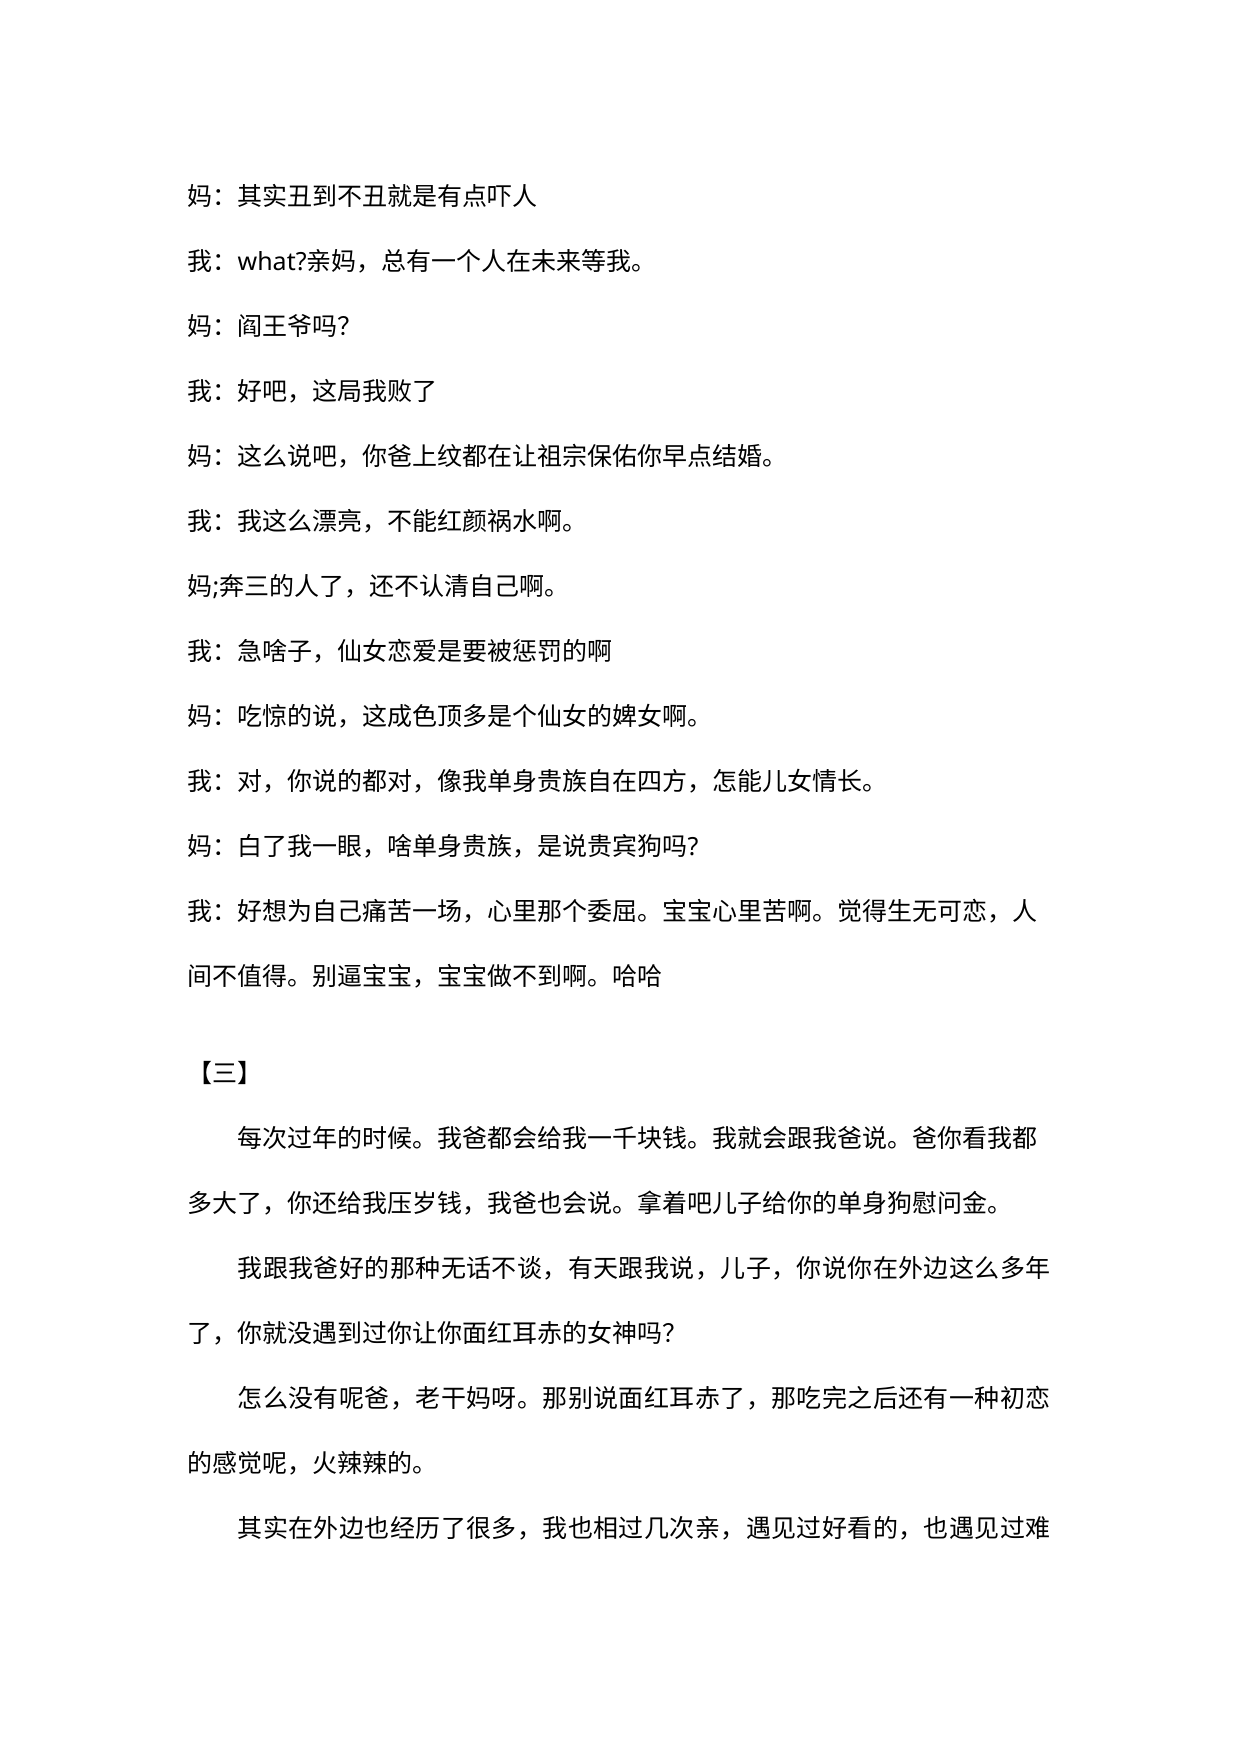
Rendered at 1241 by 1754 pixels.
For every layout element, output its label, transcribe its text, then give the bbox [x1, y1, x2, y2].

text 【三】 [187, 1039, 1053, 1104]
text 怎么没有呢爸，老干妈呀。那别说面红耳赤了，那吃完之后还有一种初恋的感觉呢，火辣辣的。 [187, 1364, 1053, 1494]
text 每次过年的时候。我爸都会给我一千块钱。我就会跟我爸说。爸你看我都多大了，你还给我压岁钱，我爸也会说。拿着吧儿子给你的单身狗慰问金。 [187, 1104, 1053, 1234]
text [187, 1494, 1053, 1559]
text 我跟我爸好的那种无话不谈，有天跟我说，儿子，你说你在外边这么多年了，你就没遇到过你让你面红耳赤的女神吗？ [187, 1234, 1053, 1364]
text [187, 162, 1053, 1039]
